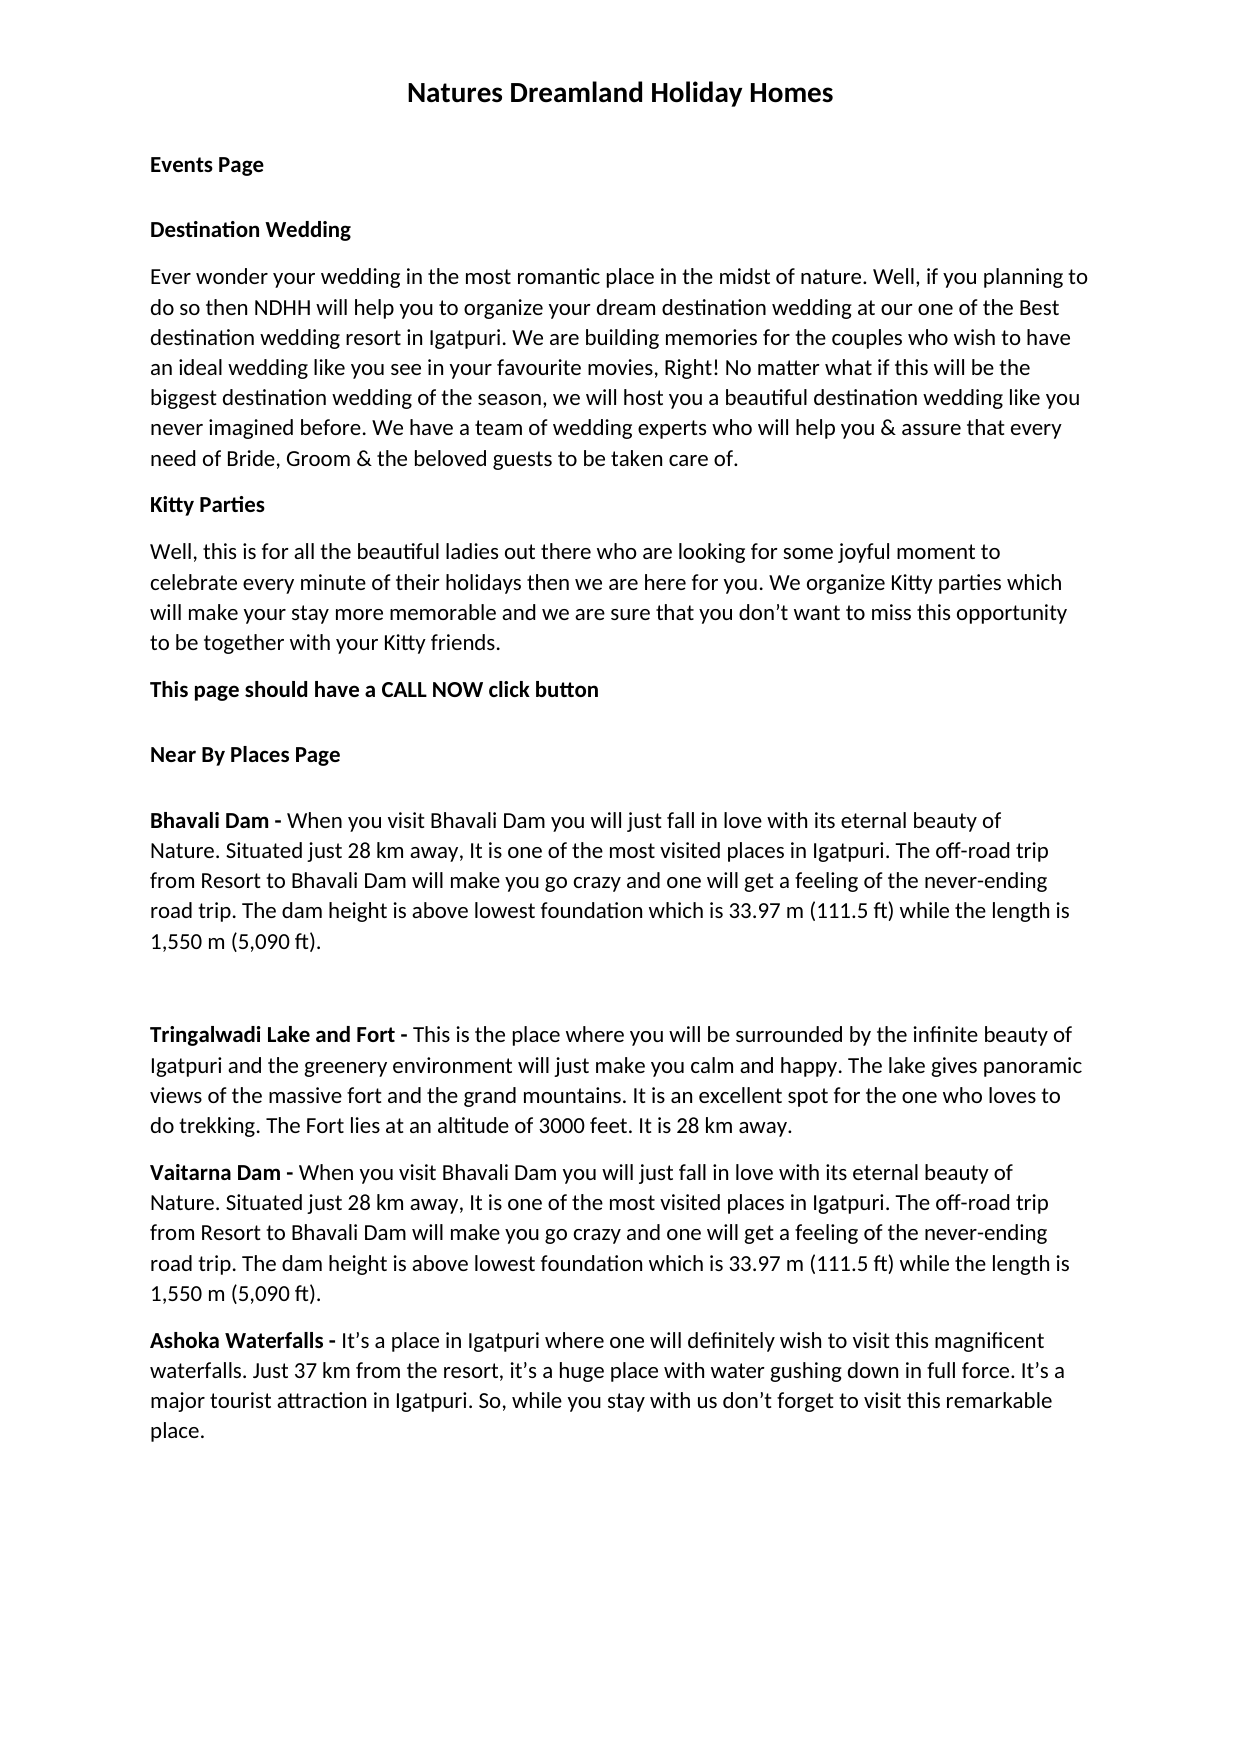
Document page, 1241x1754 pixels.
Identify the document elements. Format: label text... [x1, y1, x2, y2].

text This page should have a CALL NOW click button [150, 675, 1090, 703]
text Well, this is for all the beautiful ladies out there who are looking for some joyful moment to celebrate every minute of their holidays then we are here for you. We organize Kitty parties which will make your stay more memorable and we are sure that you don’t want to miss this opportunity to be together with your Kitty friends. [150, 537, 1090, 656]
text Ashoka Waterfalls - It’s a place in Igatpuri where one will definitely wish to visit this magnificent waterfalls. Just 37 km from the resort, it’s a huge place with water gushing down in full force. It’s a major tourist attraction in Igatpuri. So, while you stay with us don’t forget to visit this remarkable place. [150, 1326, 1090, 1444]
text Tringalwadi Lake and Fort - This is the place where you will be surrounded by the infinite beauty of Igatpuri and the greenery environment will just make you calm and happy. The lake gives panoramic views of the massive fort and the grand mountains. It is an excellent spot for the one who loves to do trekking. The Fort lies at an altitude of 3000 feet. It is 28 km away. [150, 1021, 1090, 1139]
text Vaitarna Dam - When you visit Bhavali Dam you will just fall in love with its eternal beauty of Nature. Situated just 28 km away, It is one of the most visited places in Igatpuri. The off-road trip from Resort to Bhavali Dam will make you go crazy and one will get a feeling of the never-ending road trip. The dam height is above lowest foundation which is 33.97 m (111.5 ft) while the length is 1,550 m (5,090 ft). [150, 1158, 1090, 1307]
text Near By Places Page [150, 740, 1090, 768]
text Ever wonder your wedding in the most romantic place in the midst of nature. Well, if you planning to do so then NDHH will help you to organize your dream destination wedding at our one of the Best destination wedding resort in Igatpuri. We are building memories for the couples who wish to have an ideal wedding like you see in your favourite movies, Right! No matter what if this will be the biggest destination wedding of the season, we will host you a beautiful destination wedding like you never imagined before. We have a team of wedding experts who will help you & assure that every need of Bride, Groom & the beloved guests to be taken care of. [150, 262, 1090, 472]
text Events Page [150, 150, 1090, 178]
text Destination Wedding [150, 216, 1090, 243]
text Bhavali Dam - When you visit Bhavali Dam you will just fall in love with its eternal beauty of Nature. Situated just 28 km away, It is one of the most visited places in Igatpuri. The off-road trip from Resort to Bhavali Dam will make you go crazy and one will get a feeling of the never-ending road trip. The dam height is above lowest foundation which is 33.97 m (111.5 ft) while the length is 1,550 m (5,090 ft). [150, 806, 1090, 955]
text Kitty Parties [150, 491, 1090, 518]
